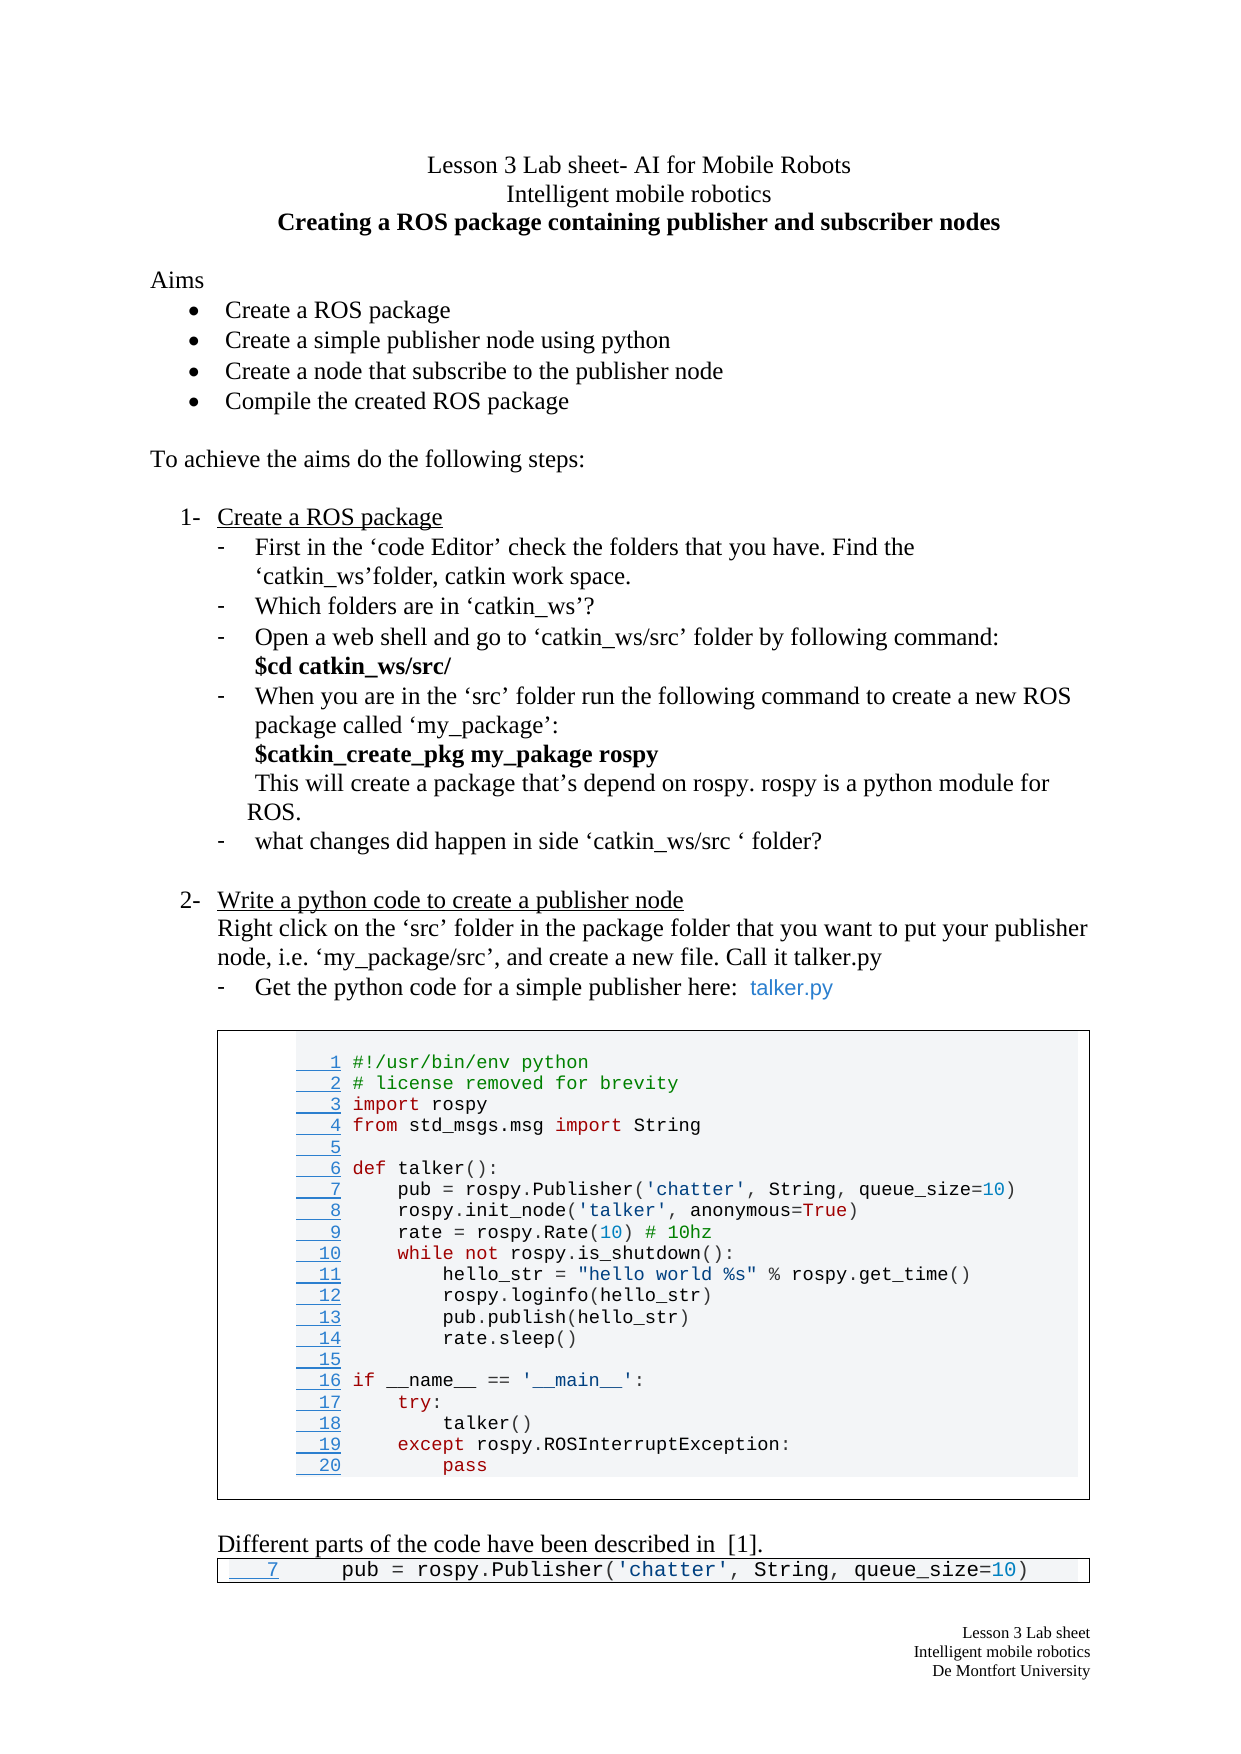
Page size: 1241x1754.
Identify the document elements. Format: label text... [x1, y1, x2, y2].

list First in the ‘code Editor’ check the folders that you have. Find the ‘catkin_ws’folder, catkin work space. [217, 531, 1090, 590]
table_header 1 #!/usr/bin/env python 2 # license removed for brevity 3 import rospy 4 from std_msgs.msg import String 5 6 def talker(): 7 pub = rospy.Publisher('chatter', String, queue_size=10) 8 rospy.init_node('talker', anonymous=True) 9 rate = rospy.Rate(10) # 10hz 10 while not rospy.is_shutdown(): 11 hello_str = "hello world %s" % rospy.get_time() 12 rospy.loginfo(hello_str) 13 pub.publish(hello_str) 14 rate.sleep() 15 16 if __name__ == '__main__': 17 try: 18 talker() 19 except rospy.ROSInterruptException: 20 pass [218, 1031, 1089, 1499]
list $catkin_create_pkg my_pakage rospy [254, 739, 1090, 768]
list This will create a package that’s depend on rospy. rospy is a python module for ROS. [247, 768, 1090, 825]
list Get the python code for a simple publisher here: talker.py [217, 971, 1090, 1001]
list Different parts of the code have been described in [1]. [217, 1529, 1090, 1558]
list Create a node that subscribe to the publisher node [187, 355, 1090, 385]
list When you are in the ‘src’ folder run the following command to create a new ROS package called ‘my_package’: [217, 680, 1090, 739]
text Intelligent mobile robotics [187, 179, 1090, 207]
list Create a simple publisher node using python [187, 324, 1090, 355]
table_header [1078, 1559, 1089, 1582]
list Create a ROS package [187, 294, 1090, 324]
list $cd catkin_ws/src/ [247, 651, 1090, 680]
list Compile the created ROS package [187, 385, 1090, 416]
list Right click on the ‘src’ folder in the package folder that you want to put your publisher node, i.e. ‘my_package/src’, and create a new file. Call it talker.py [217, 913, 1090, 971]
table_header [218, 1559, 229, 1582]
text Creating a ROS package containing publisher and subscriber nodes [187, 207, 1090, 236]
list what changes did happen in side ‘catkin_ws/src ‘ folder? [217, 825, 1090, 856]
subtitle Write a python code to create a publisher node [179, 885, 1090, 913]
text Lesson 3 Lab sheet- AI for Mobile Robots [187, 150, 1090, 179]
text Aims [150, 265, 1090, 294]
subtitle Create a ROS package [179, 502, 1090, 531]
text To achieve the aims do the following steps: [150, 444, 1090, 473]
list Open a web shell and go to ‘catkin_ws/src’ folder by following command: [217, 621, 1090, 651]
list Which folders are in ‘catkin_ws’? [217, 590, 1090, 621]
